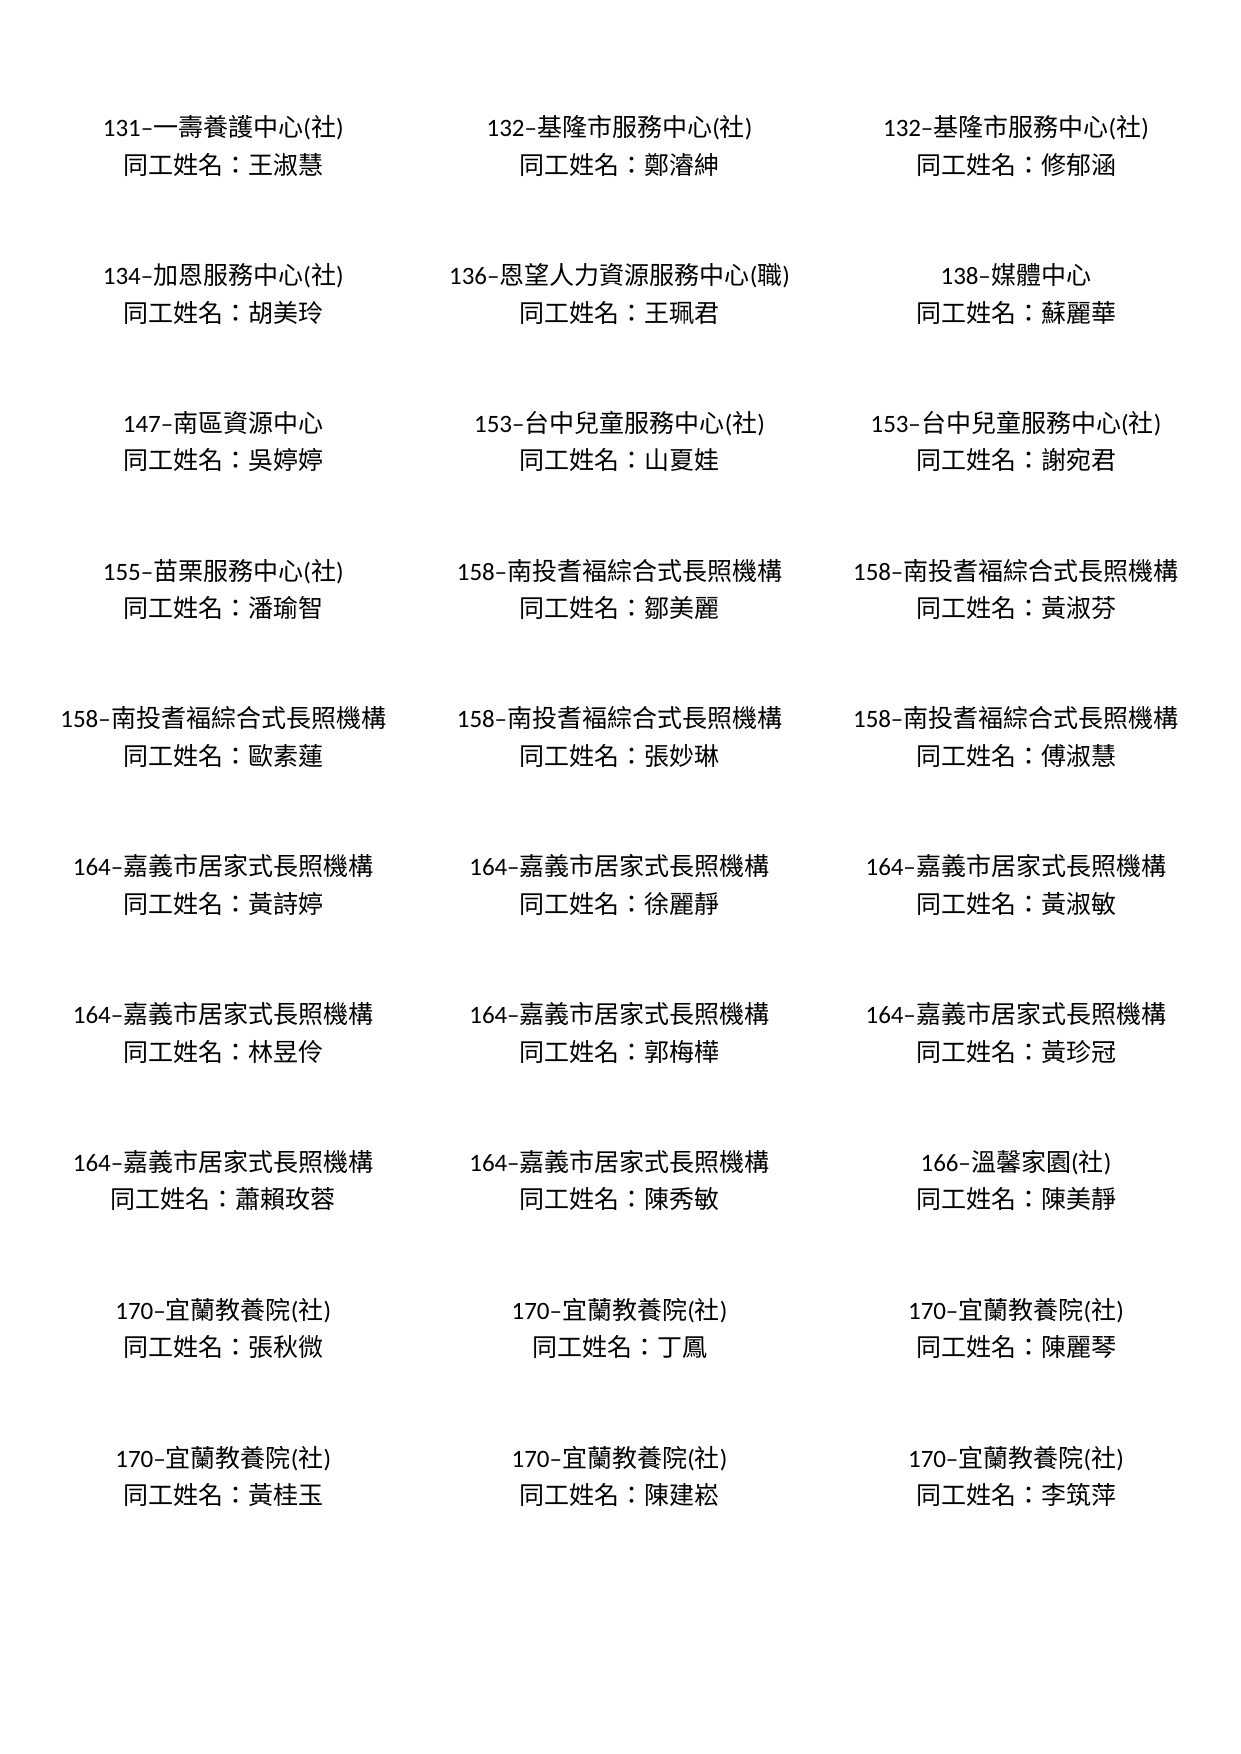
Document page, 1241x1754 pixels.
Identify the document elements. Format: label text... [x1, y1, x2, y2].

table_cell 170–宜蘭教養院(社) 同工姓名：丁鳳 [421, 1253, 817, 1401]
table_cell 164–嘉義市居家式長照機構 同工姓名：蕭賴玫蓉 [25, 1105, 421, 1253]
table_cell 164–嘉義市居家式長照機構 同工姓名：黃淑敏 [818, 810, 1214, 958]
table_cell 170–宜蘭教養院(社) 同工姓名：李筑萍 [818, 1401, 1214, 1549]
table_cell 132–基隆市服務中心(社) 同工姓名：鄭濬紳 [421, 71, 817, 218]
table_cell 132–基隆市服務中心(社) 同工姓名：修郁涵 [818, 71, 1214, 218]
table_cell 164–嘉義市居家式長照機構 同工姓名：黃詩婷 [25, 810, 421, 958]
table_cell 147–南區資源中心 同工姓名：吳婷婷 [25, 366, 421, 514]
table_cell 131–一壽養護中心(社) 同工姓名：王淑慧 [25, 71, 421, 218]
table_cell 166–溫馨家園(社) 同工姓名：陳美靜 [818, 1105, 1214, 1253]
table_cell 170–宜蘭教養院(社) 同工姓名：黃桂玉 [25, 1401, 421, 1549]
table_cell 164–嘉義市居家式長照機構 同工姓名：林昱伶 [25, 958, 421, 1105]
table_cell 158–南投耆褔綜合式長照機構 同工姓名：張妙琳 [421, 662, 817, 810]
table_cell 153–台中兒童服務中心(社) 同工姓名：山夏娃 [421, 366, 817, 514]
table_cell 164–嘉義市居家式長照機構 同工姓名：郭梅樺 [421, 958, 817, 1105]
table_cell 155–苗栗服務中心(社) 同工姓名：潘瑜智 [25, 514, 421, 662]
table_cell 158–南投耆褔綜合式長照機構 同工姓名：傅淑慧 [818, 662, 1214, 810]
table_cell 134–加恩服務中心(社) 同工姓名：胡美玲 [25, 219, 421, 366]
table_cell 170–宜蘭教養院(社) 同工姓名：陳麗琴 [818, 1253, 1214, 1401]
table_cell 164–嘉義市居家式長照機構 同工姓名：黃珍冠 [818, 958, 1214, 1105]
table_cell 153–台中兒童服務中心(社) 同工姓名：謝宛君 [818, 366, 1214, 514]
table_cell 138–媒體中心 同工姓名：蘇麗華 [818, 219, 1214, 366]
table_cell 158–南投耆褔綜合式長照機構 同工姓名：歐素蓮 [25, 662, 421, 810]
table_cell 164–嘉義市居家式長照機構 同工姓名：徐麗靜 [421, 810, 817, 958]
table_cell 158–南投耆褔綜合式長照機構 同工姓名：鄒美麗 [421, 514, 817, 662]
table_cell 158–南投耆褔綜合式長照機構 同工姓名：黃淑芬 [818, 514, 1214, 662]
table_cell 170–宜蘭教養院(社) 同工姓名：張秋微 [25, 1253, 421, 1401]
table_cell 164–嘉義市居家式長照機構 同工姓名：陳秀敏 [421, 1105, 817, 1253]
table_cell 170–宜蘭教養院(社) 同工姓名：陳建崧 [421, 1401, 817, 1549]
table_cell 136–恩望人力資源服務中心(職) 同工姓名：王珮君 [421, 219, 817, 366]
